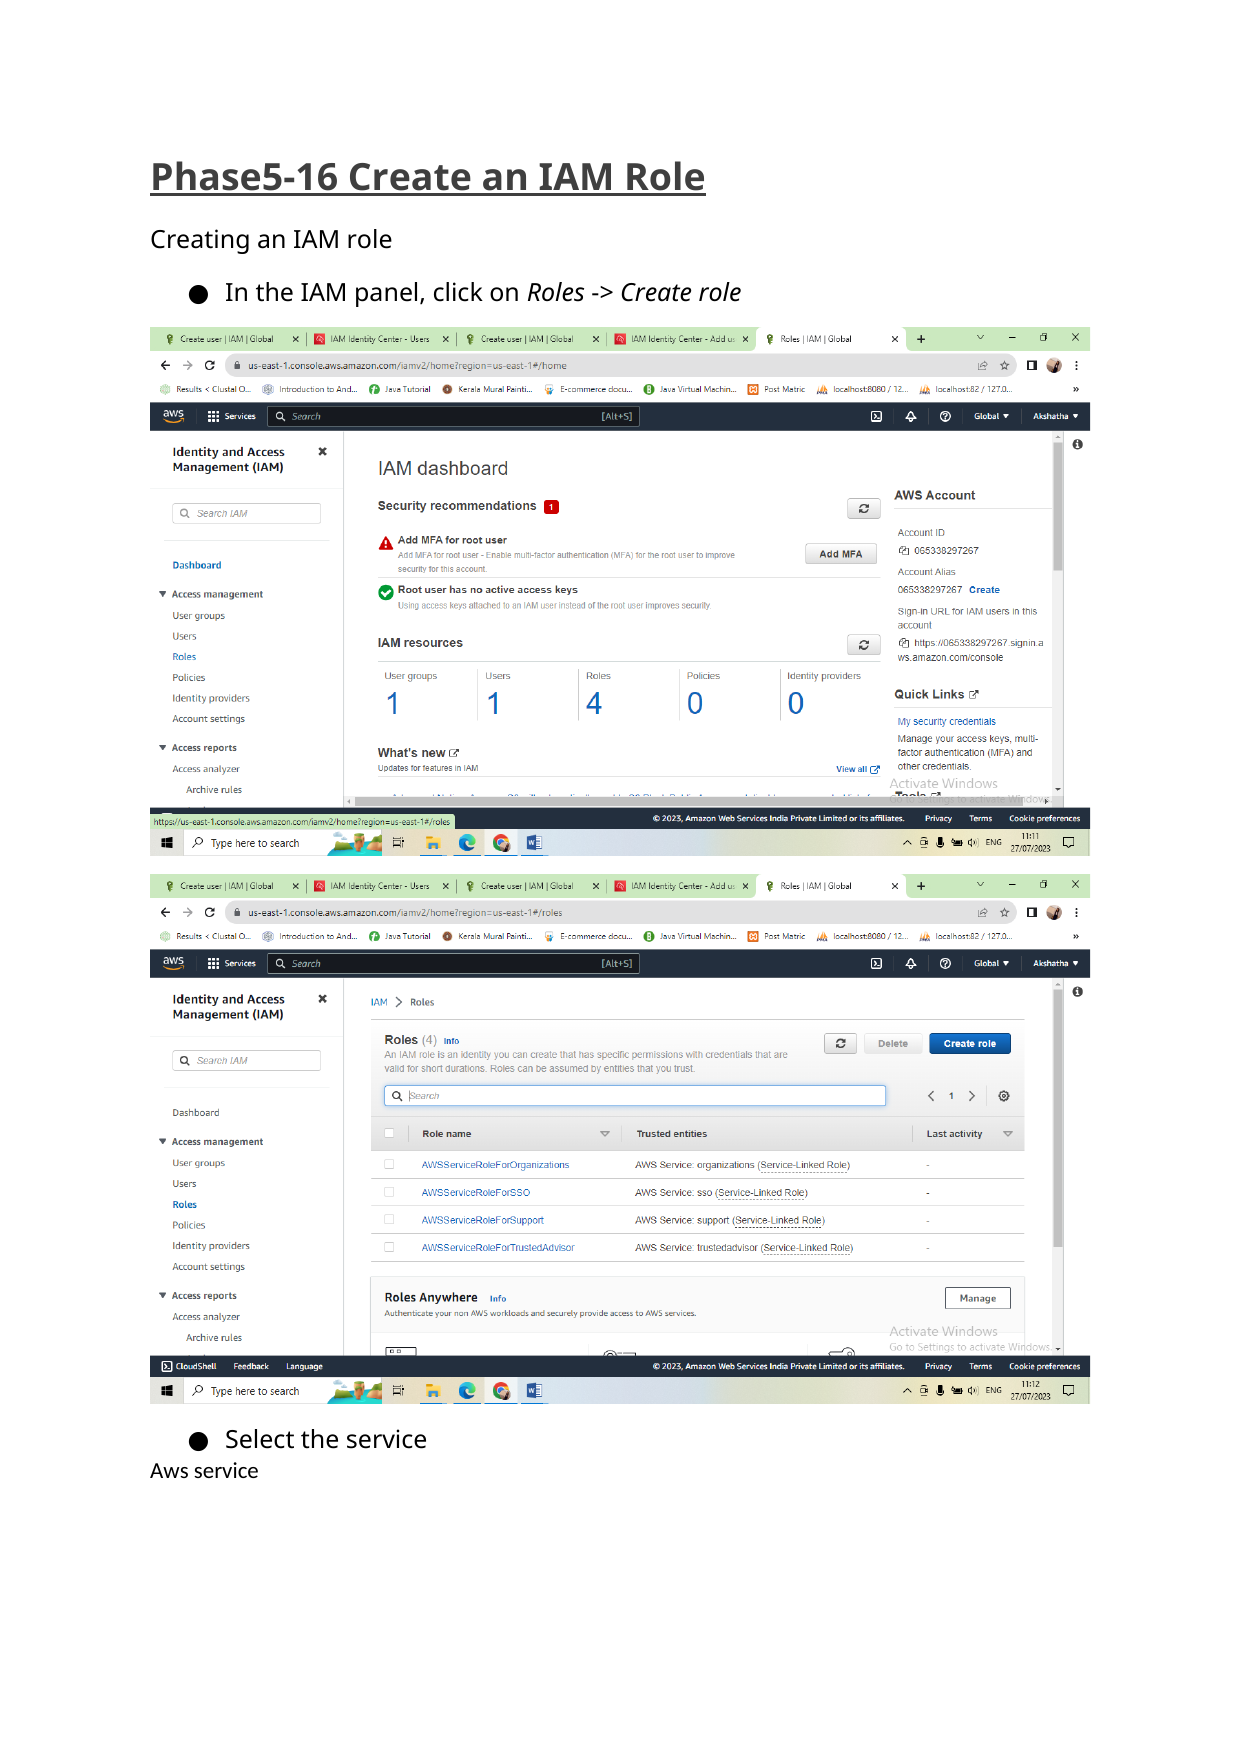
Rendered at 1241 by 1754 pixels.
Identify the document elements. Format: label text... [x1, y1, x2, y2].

list In the IAM panel, click on Roles -> Create role [187, 274, 1090, 308]
text Aws service [150, 1456, 1090, 1484]
list Select the service [187, 1422, 1090, 1456]
text Phase5-16 Create an IAM Role [150, 150, 1090, 201]
picture [150, 874, 1091, 1404]
text Creating an IAM role [150, 222, 1090, 256]
picture [150, 327, 1091, 856]
